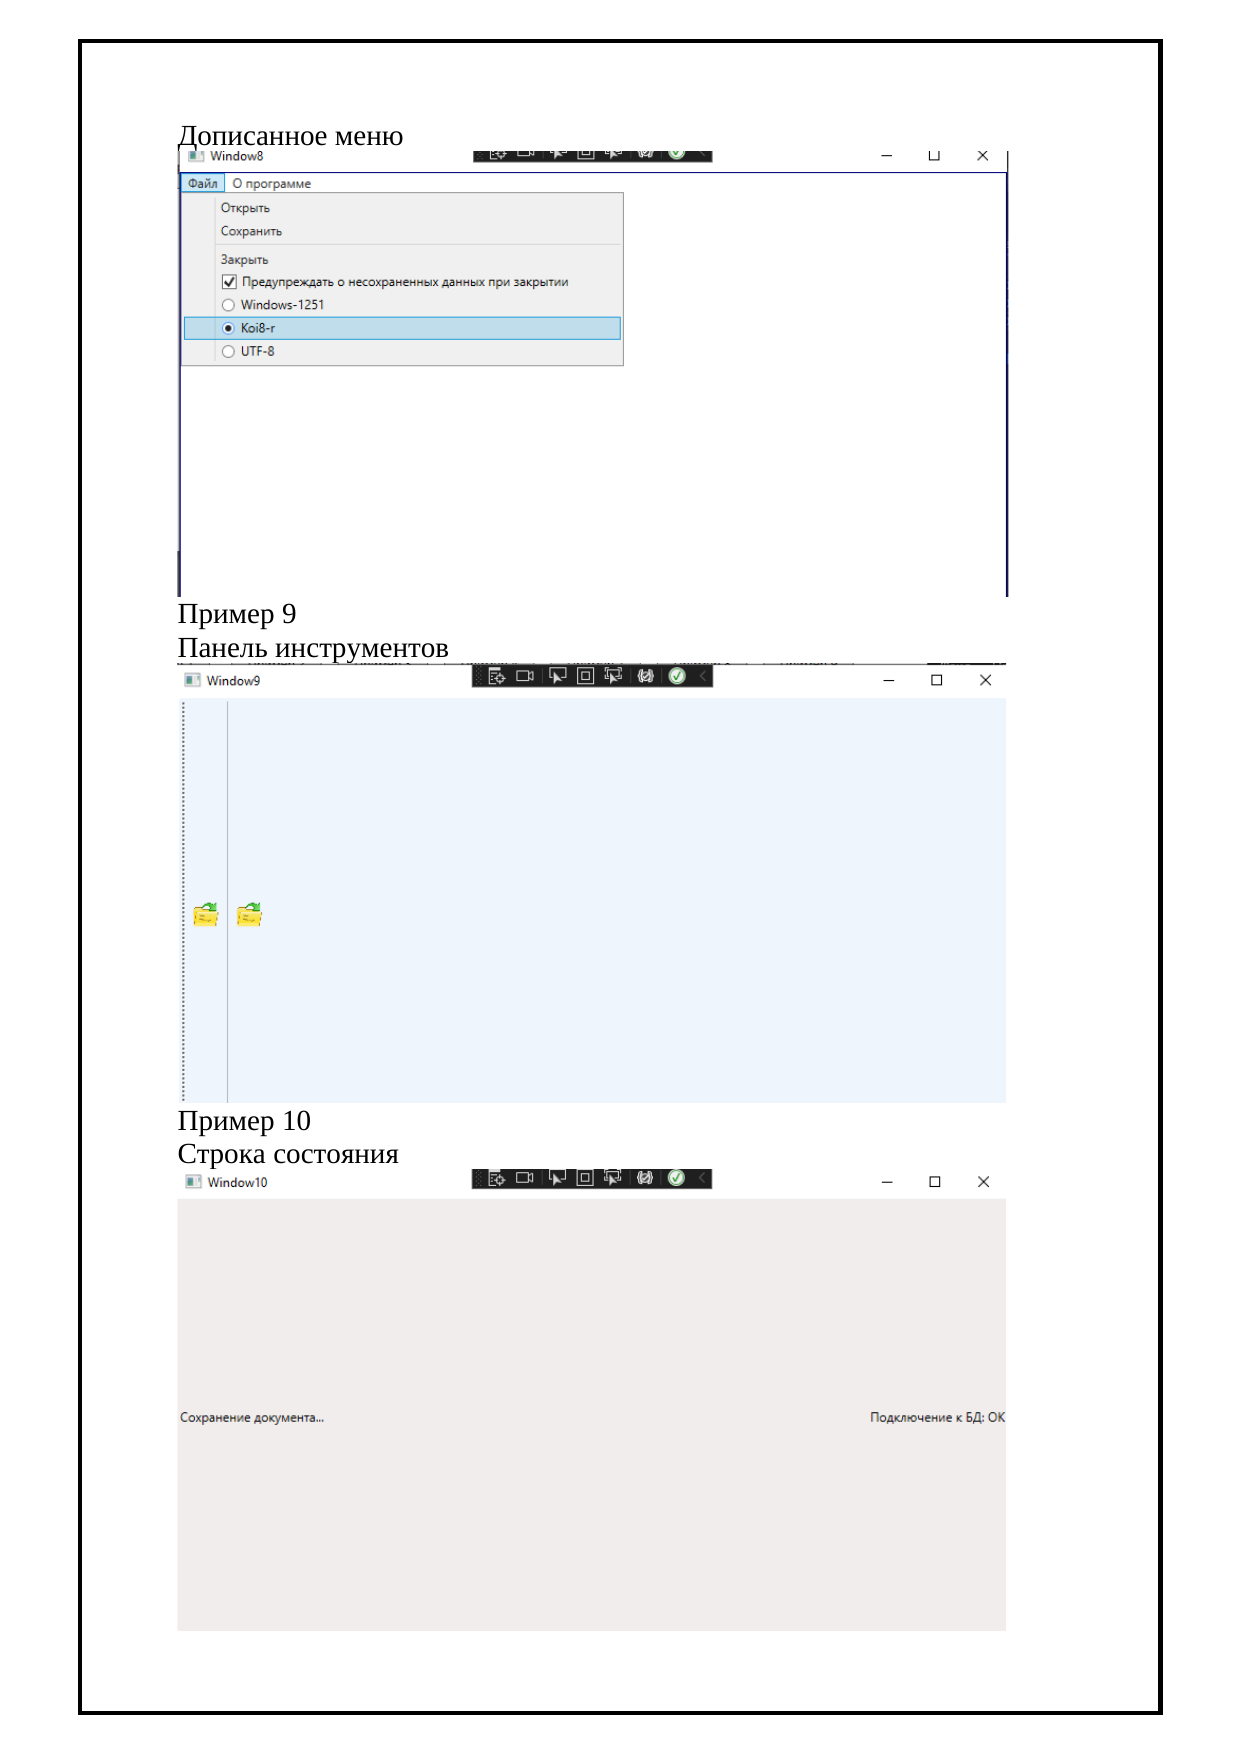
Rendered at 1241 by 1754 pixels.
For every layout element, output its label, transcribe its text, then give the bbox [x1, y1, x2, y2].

picture [177, 1169, 1007, 1631]
picture [177, 663, 1007, 1103]
text Панель инструментов [177, 630, 1152, 664]
text Пример 10 [177, 1103, 1152, 1136]
text Пример 9 [177, 597, 1152, 630]
picture [177, 151, 1009, 597]
text Строка состояния [177, 1136, 1152, 1170]
text Дописанное меню [177, 118, 1152, 152]
